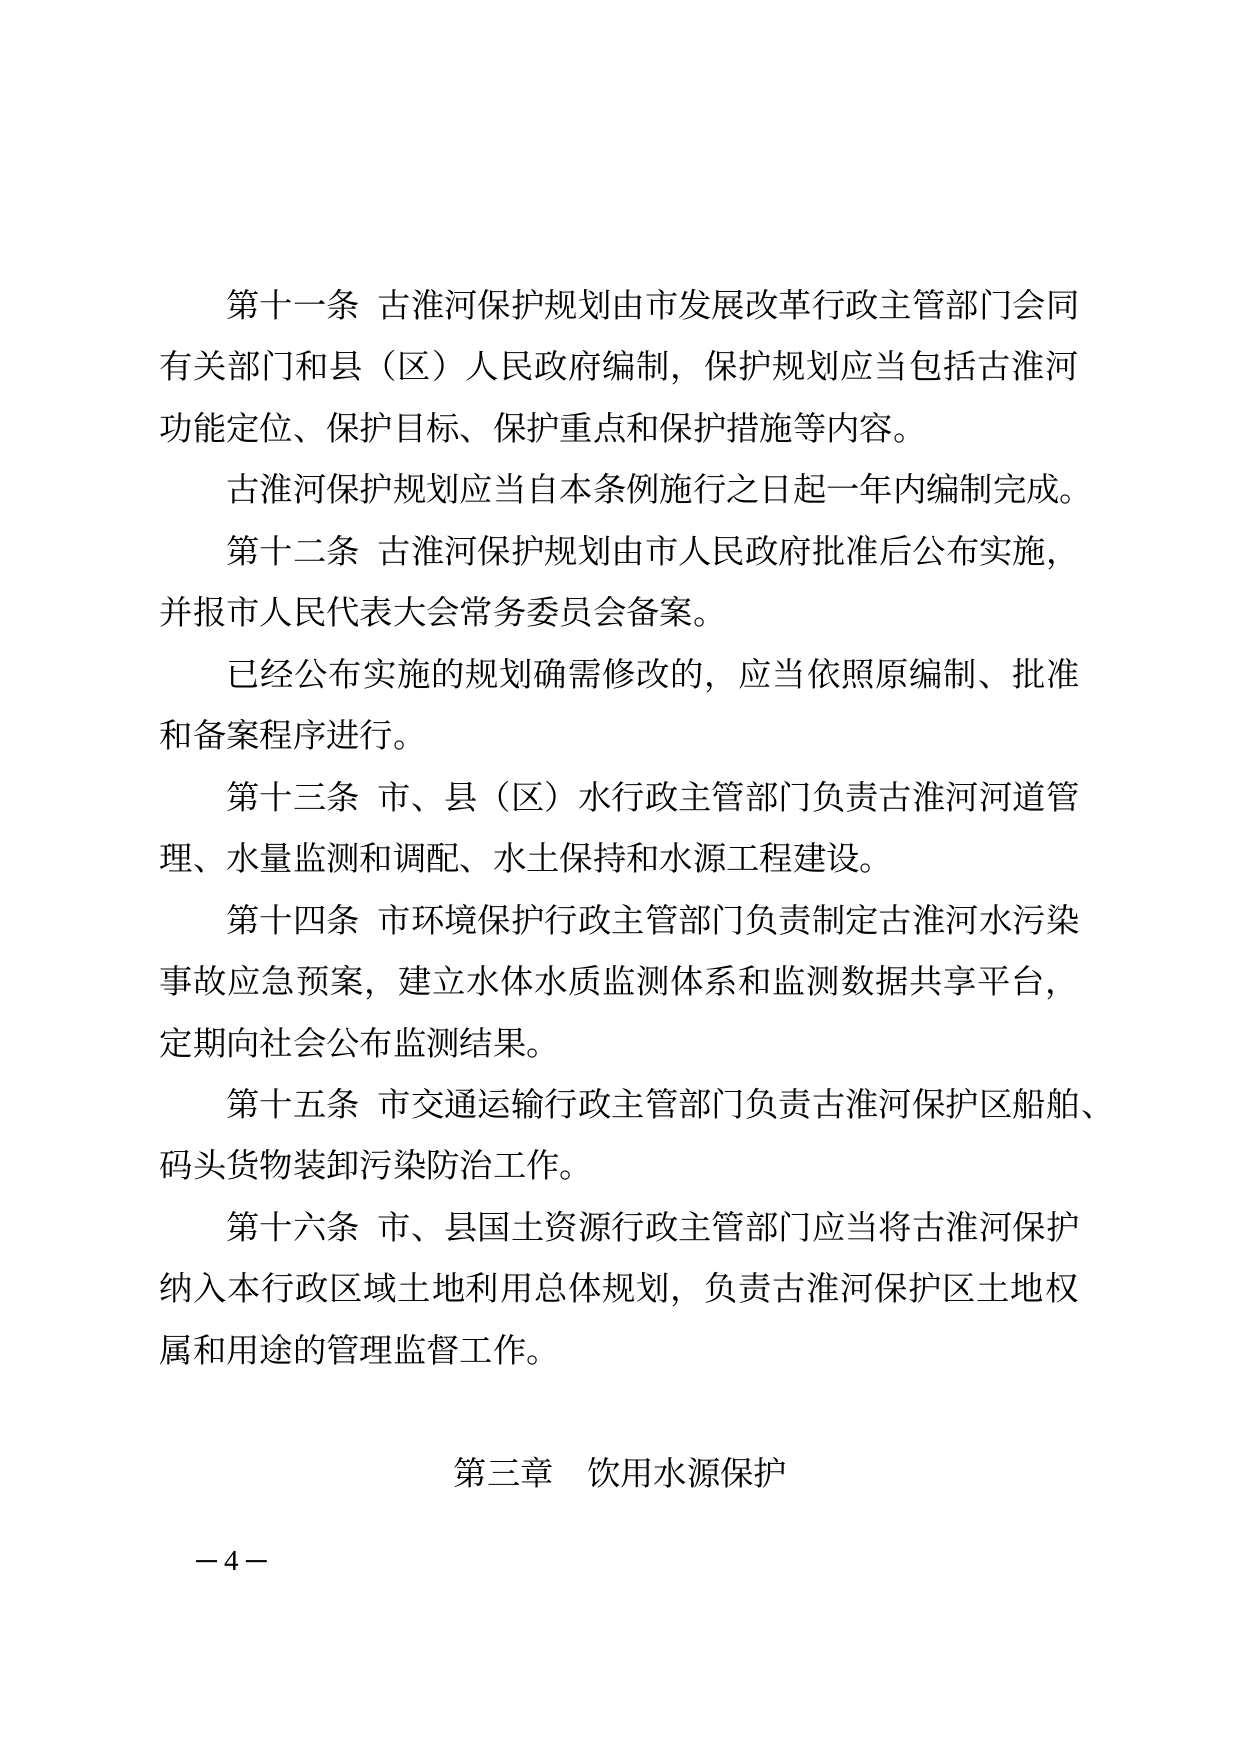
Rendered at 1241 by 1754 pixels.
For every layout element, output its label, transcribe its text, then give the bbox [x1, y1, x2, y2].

text 已经公布实施的规划确需修改的，应当依照原编制、批准和备案程序进行。 [159, 637, 1081, 760]
text 第十三条 市、县（区）水行政主管部门负责古淮河河道管理、水量监测和调配、水土保持和水源工程建设。 [159, 760, 1081, 883]
text 第三章 饮用水源保护 [159, 1436, 1081, 1497]
text 第十一条 古淮河保护规划由市发展改革行政主管部门会同有关部门和县（区）人民政府编制，保护规划应当包括古淮河功能定位、保护目标、保护重点和保护措施等内容。 [159, 268, 1081, 453]
text 第十二条 古淮河保护规划由市人民政府批准后公布实施，并报市人民代表大会常务委员会备案。 [159, 514, 1081, 637]
text 古淮河保护规划应当自本条例施行之日起一年内编制完成。 [159, 453, 1081, 514]
text 第十四条 市环境保护行政主管部门负责制定古淮河水污染事故应急预案，建立水体水质监测体系和监测数据共享平台，定期向社会公布监测结果。 [159, 883, 1081, 1067]
text 第十六条 市、县国土资源行政主管部门应当将古淮河保护纳入本行政区域土地利用总体规划，负责古淮河保护区土地权属和用途的管理监督工作。 [159, 1190, 1081, 1374]
text 第十五条 市交通运输行政主管部门负责古淮河保护区船舶、码头货物装卸污染防治工作。 [159, 1067, 1081, 1190]
